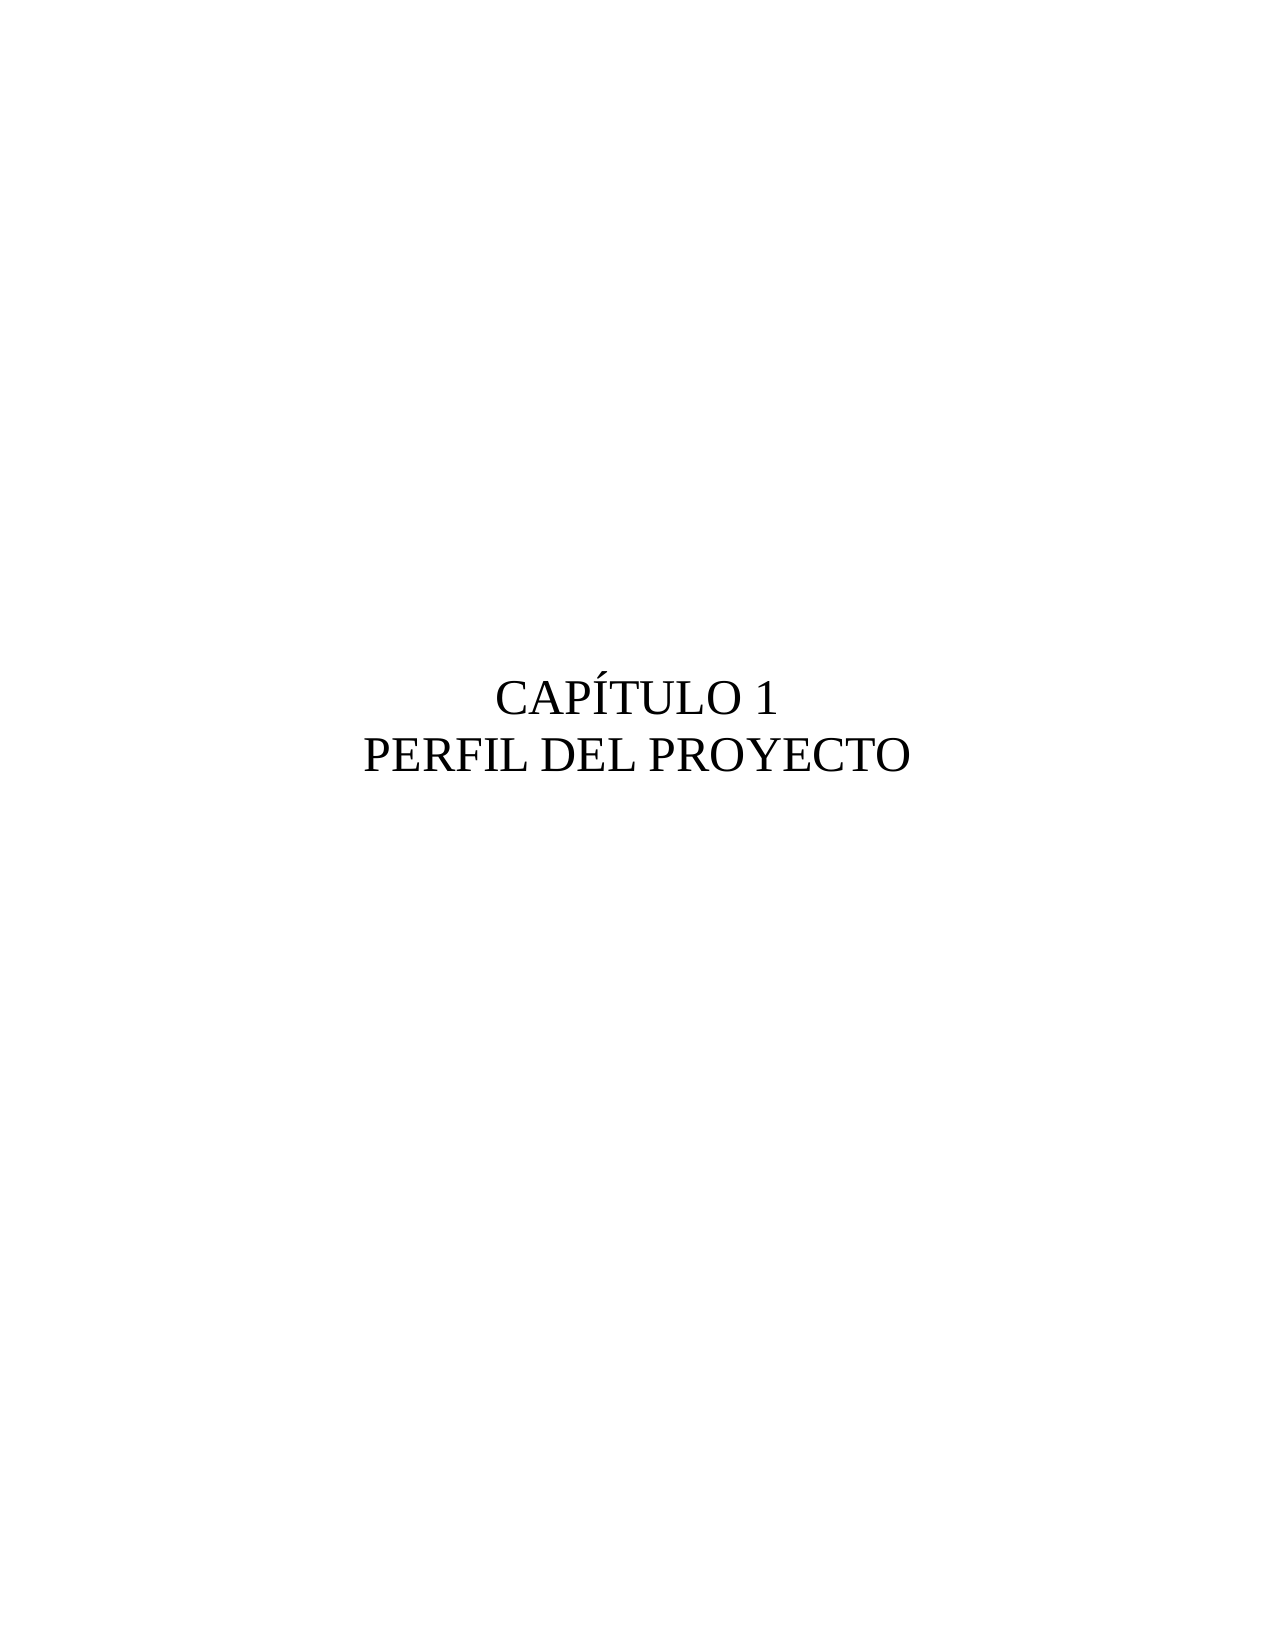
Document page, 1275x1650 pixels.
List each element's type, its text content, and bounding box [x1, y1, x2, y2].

text PERFIL DEL PROYECTO [150, 725, 1125, 782]
text CAPÍTULO 1 [150, 667, 1125, 725]
